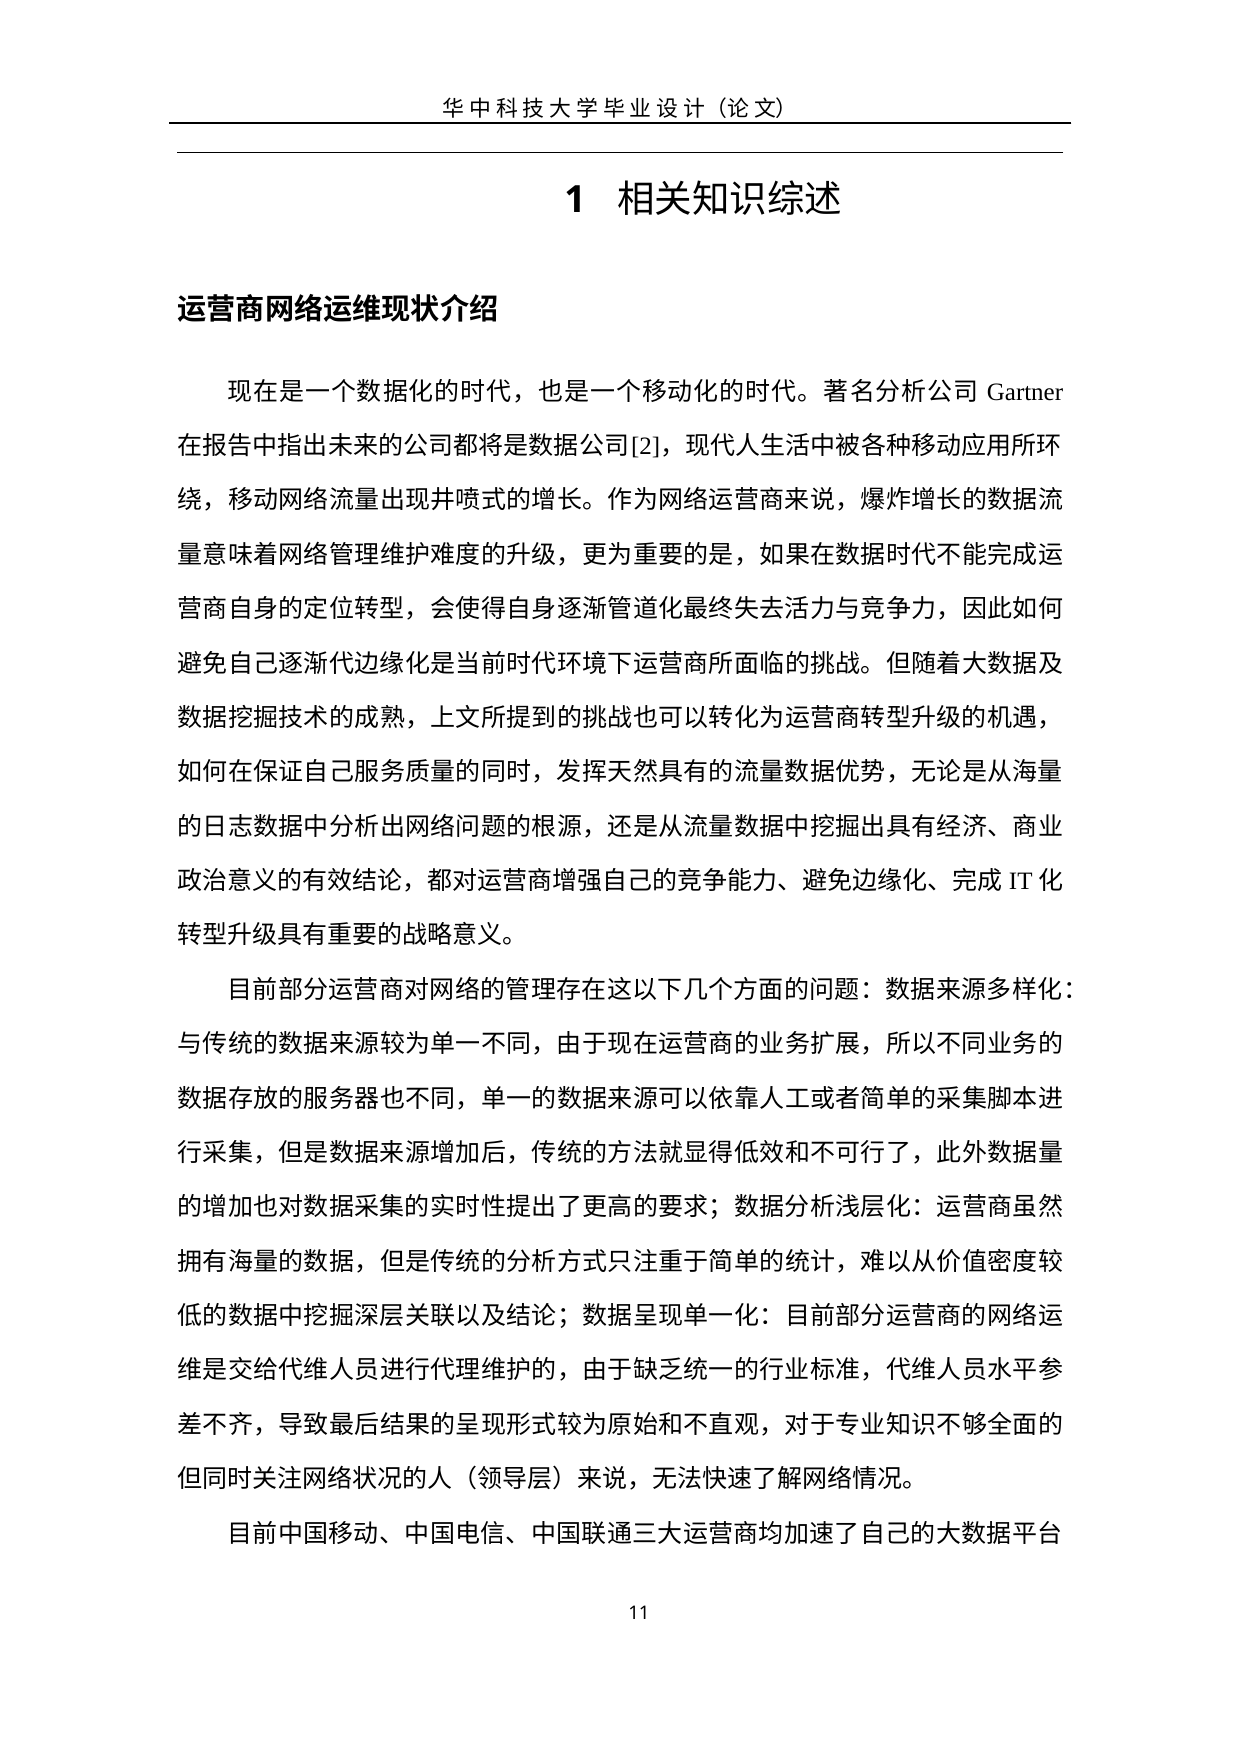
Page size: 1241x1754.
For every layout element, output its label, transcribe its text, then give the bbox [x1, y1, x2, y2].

list 相关知识综述 [268, 169, 1063, 224]
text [177, 1513, 1063, 1549]
list 运营商网络运维现状介绍 [177, 286, 1063, 328]
text 目前部分运营商对网络的管理存在这以下几个方面的问题：数据来源多样化：与传统的数据来源较为单一不同，由于现在运营商的业务扩展，所以不同业务的数据存放的服务器也不同，单一的数据来源可以依靠人工或者简单的采集脚本进行采集，但是数据来源增加后，传统的方法就显得低效和不可行了，此外数据量的增加也对数据采集的实时性提出了更高的要求；数据分析浅层化：运营商虽然拥有海量的数据，但是传统的分析方式只注重于简单的统计，难以从价值密度较低的数据中挖掘深层关联以及结论；数据呈现单一化：目前部分运营商的网络运维是交给代维人员进行代理维护的，由于缺乏统一的行业标准，代维人员水平参差不齐，导致最后结果的呈现形式较为原始和不直观，对于专业知识不够全面的但同时关注网络状况的人（领导层）来说，无法快速了解网络情况。 [177, 969, 1063, 1495]
text 现在是一个数据化的时代，也是一个移动化的时代。著名分析公司 Gartner 在报告中指出未来的公司都将是数据公司[2]，现代人生活中被各种移动应用所环绕，移动网络流量出现井喷式的增长。作为网络运营商来说，爆炸增长的数据流量意味着网络管理维护难度的升级，更为重要的是，如果在数据时代不能完成运营商自身的定位转型，会使得自身逐渐管道化最终失去活力与竞争力，因此如何避免自己逐渐代边缘化是当前时代环境下运营商所面临的挑战。但随着大数据及数据挖掘技术的成熟，上文所提到的挑战也可以转化为运营商转型升级的机遇，如何在保证自己服务质量的同时，发挥天然具有的流量数据优势，无论是从海量的日志数据中分析出网络问题的根源，还是从流量数据中挖掘出具有经济、商业、政治意义的有效结论，都对运营商增强自己的竞争能力、避免边缘化、完成 IT 化转型升级具有重要的战略意义。 [177, 371, 1063, 951]
